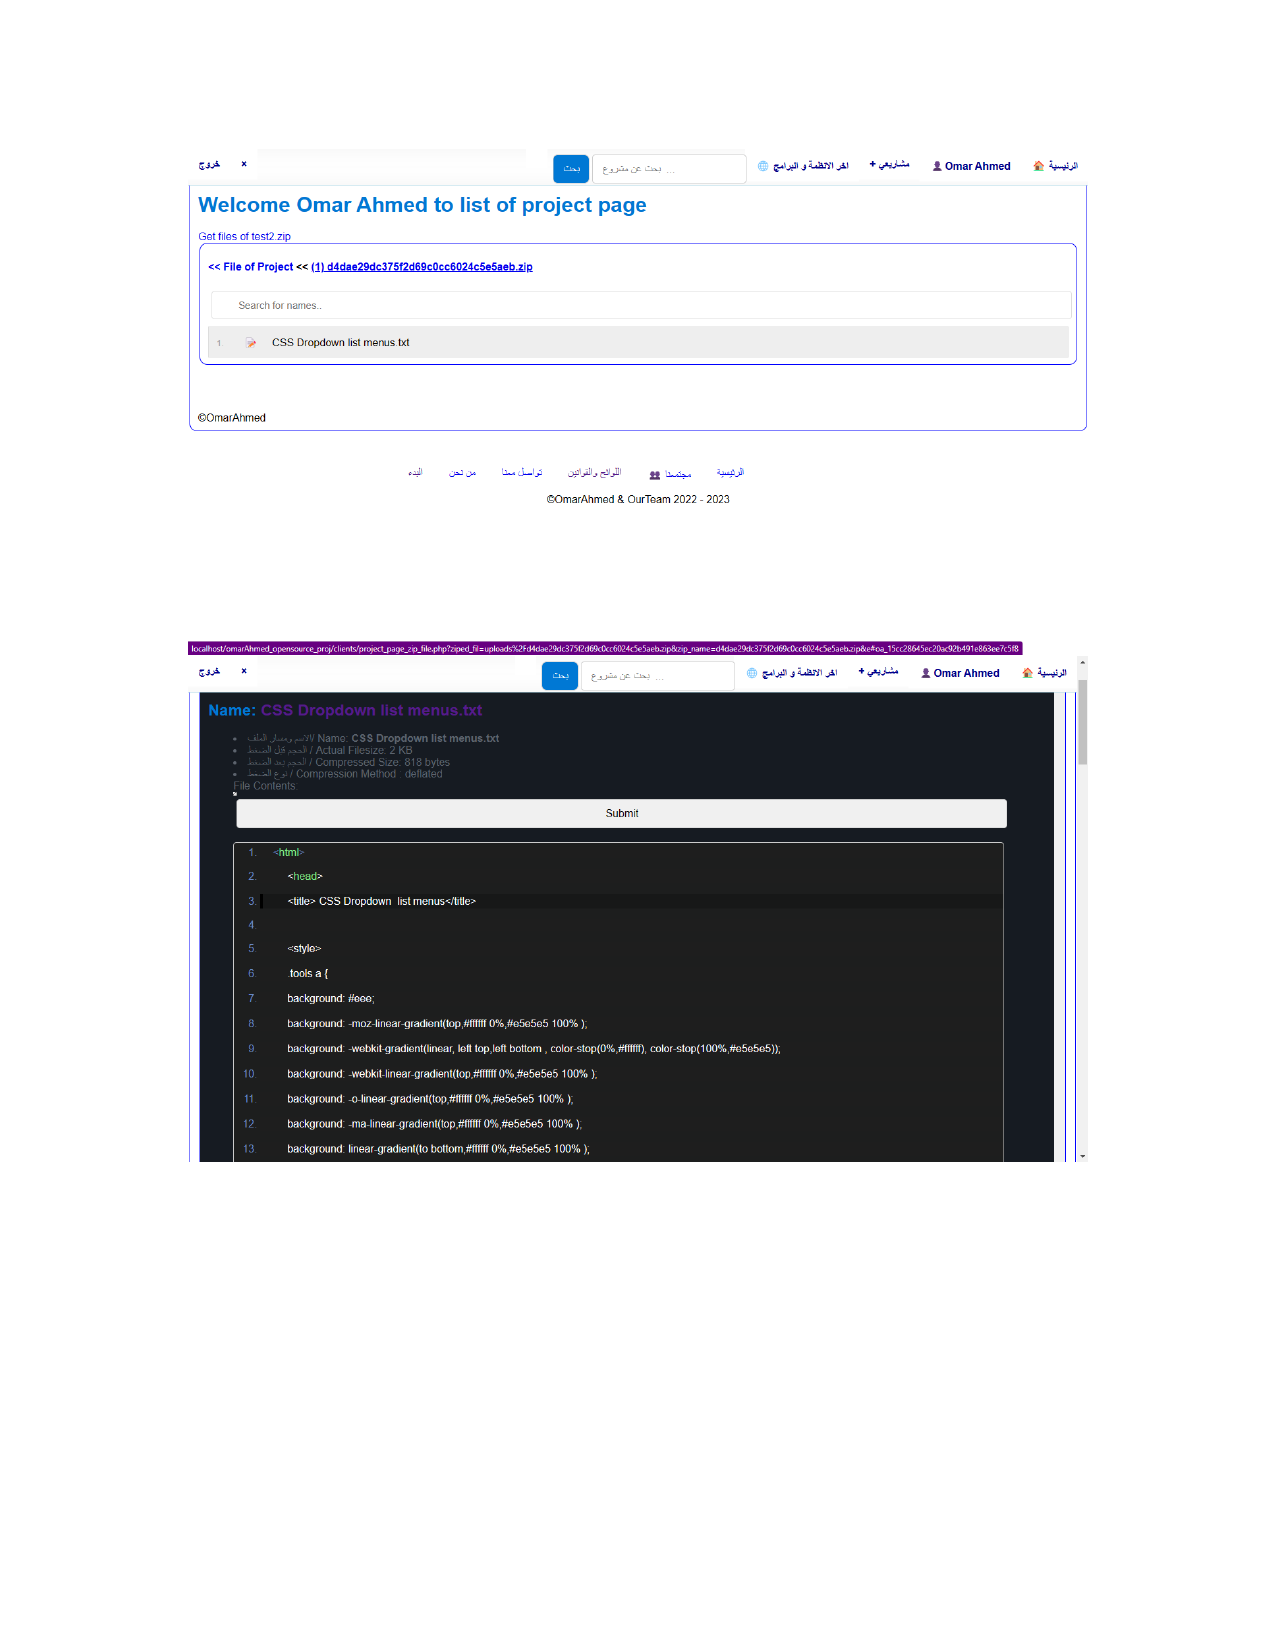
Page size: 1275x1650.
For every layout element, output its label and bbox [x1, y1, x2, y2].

picture [188, 149, 1088, 655]
picture [188, 656, 1088, 1162]
